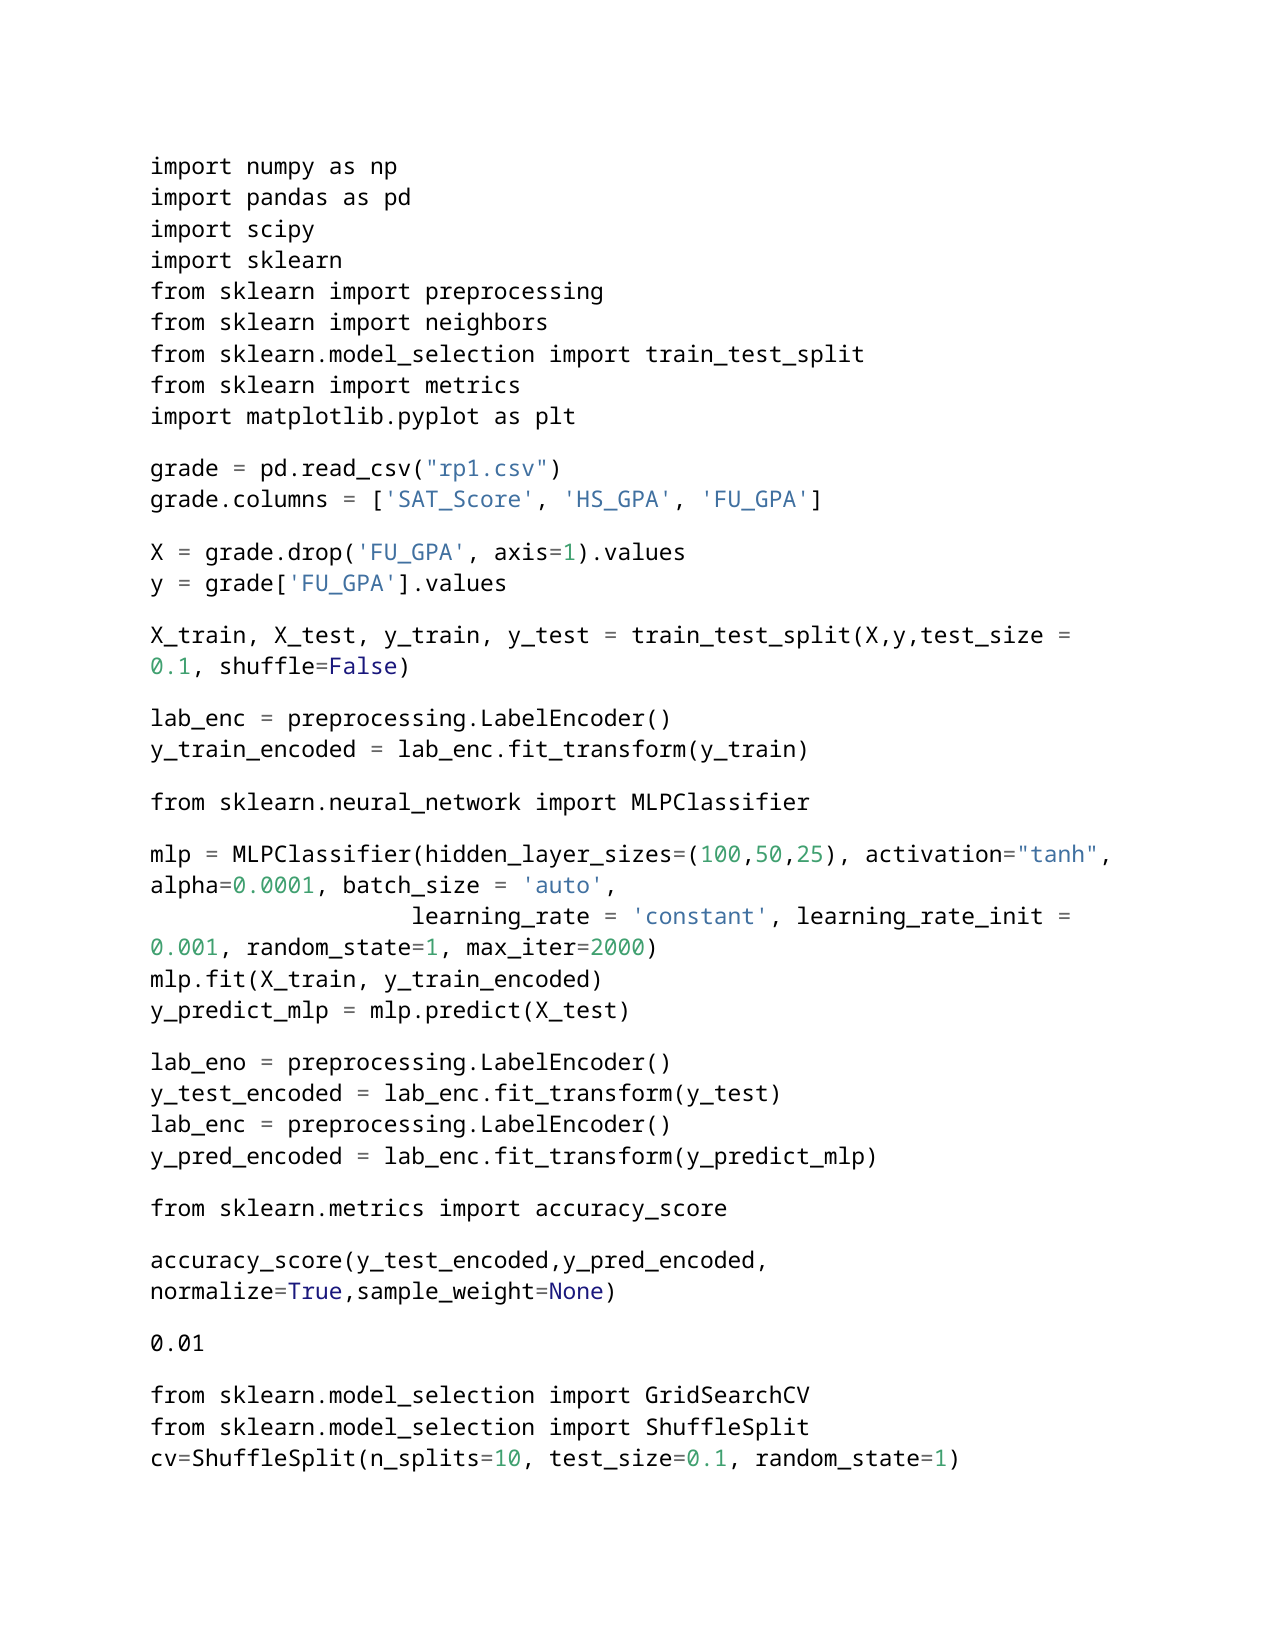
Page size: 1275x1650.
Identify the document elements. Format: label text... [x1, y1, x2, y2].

text grade = pd.read_csv("rp1.csv") grade.columns = ['SAT_Score', 'HS_GPA', 'FU_GPA'] [150, 452, 1125, 514]
text import numpy as np import pandas as pd import scipy import sklearn from sklearn import preprocessing from sklearn import neighbors from sklearn.model_selection import train_test_split from sklearn import metrics import matplotlib.pyplot as plt [150, 150, 1125, 431]
text lab_eno = preprocessing.LabelEncoder() y_test_encoded = lab_enc.fit_transform(y_test) lab_enc = preprocessing.LabelEncoder() y_pred_encoded = lab_enc.fit_transform(y_predict_mlp) [150, 1046, 1125, 1171]
text from sklearn.neural_network import MLPClassifier [150, 785, 1125, 817]
text X = grade.drop('FU_GPA', axis=1).values y = grade['FU_GPA'].values [150, 535, 1125, 598]
text mlp = MLPClassifier(hidden_layer_sizes=(100,50,25), activation="tanh", alpha=0.0001, batch_size = 'auto', learning_rate = 'constant', learning_rate_init = 0.001, random_state=1, max_iter=2000) mlp.fit(X_train, y_train_encoded) y_predict_mlp = mlp.predict(X_test) [150, 837, 1125, 1025]
text X_train, X_test, y_train, y_test = train_test_split(X,y,test_size = 0.1, shuffle=False) [150, 619, 1125, 681]
text lab_enc = preprocessing.LabelEncoder() y_train_encoded = lab_enc.fit_transform(y_train) [150, 702, 1125, 764]
text from sklearn.metrics import accuracy_score [150, 1192, 1125, 1223]
text accuracy_score(y_test_encoded,y_pred_encoded, normalize=True,sample_weight=None) [150, 1244, 1125, 1306]
text 0.01 [150, 1327, 1125, 1358]
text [150, 1379, 1125, 1473]
